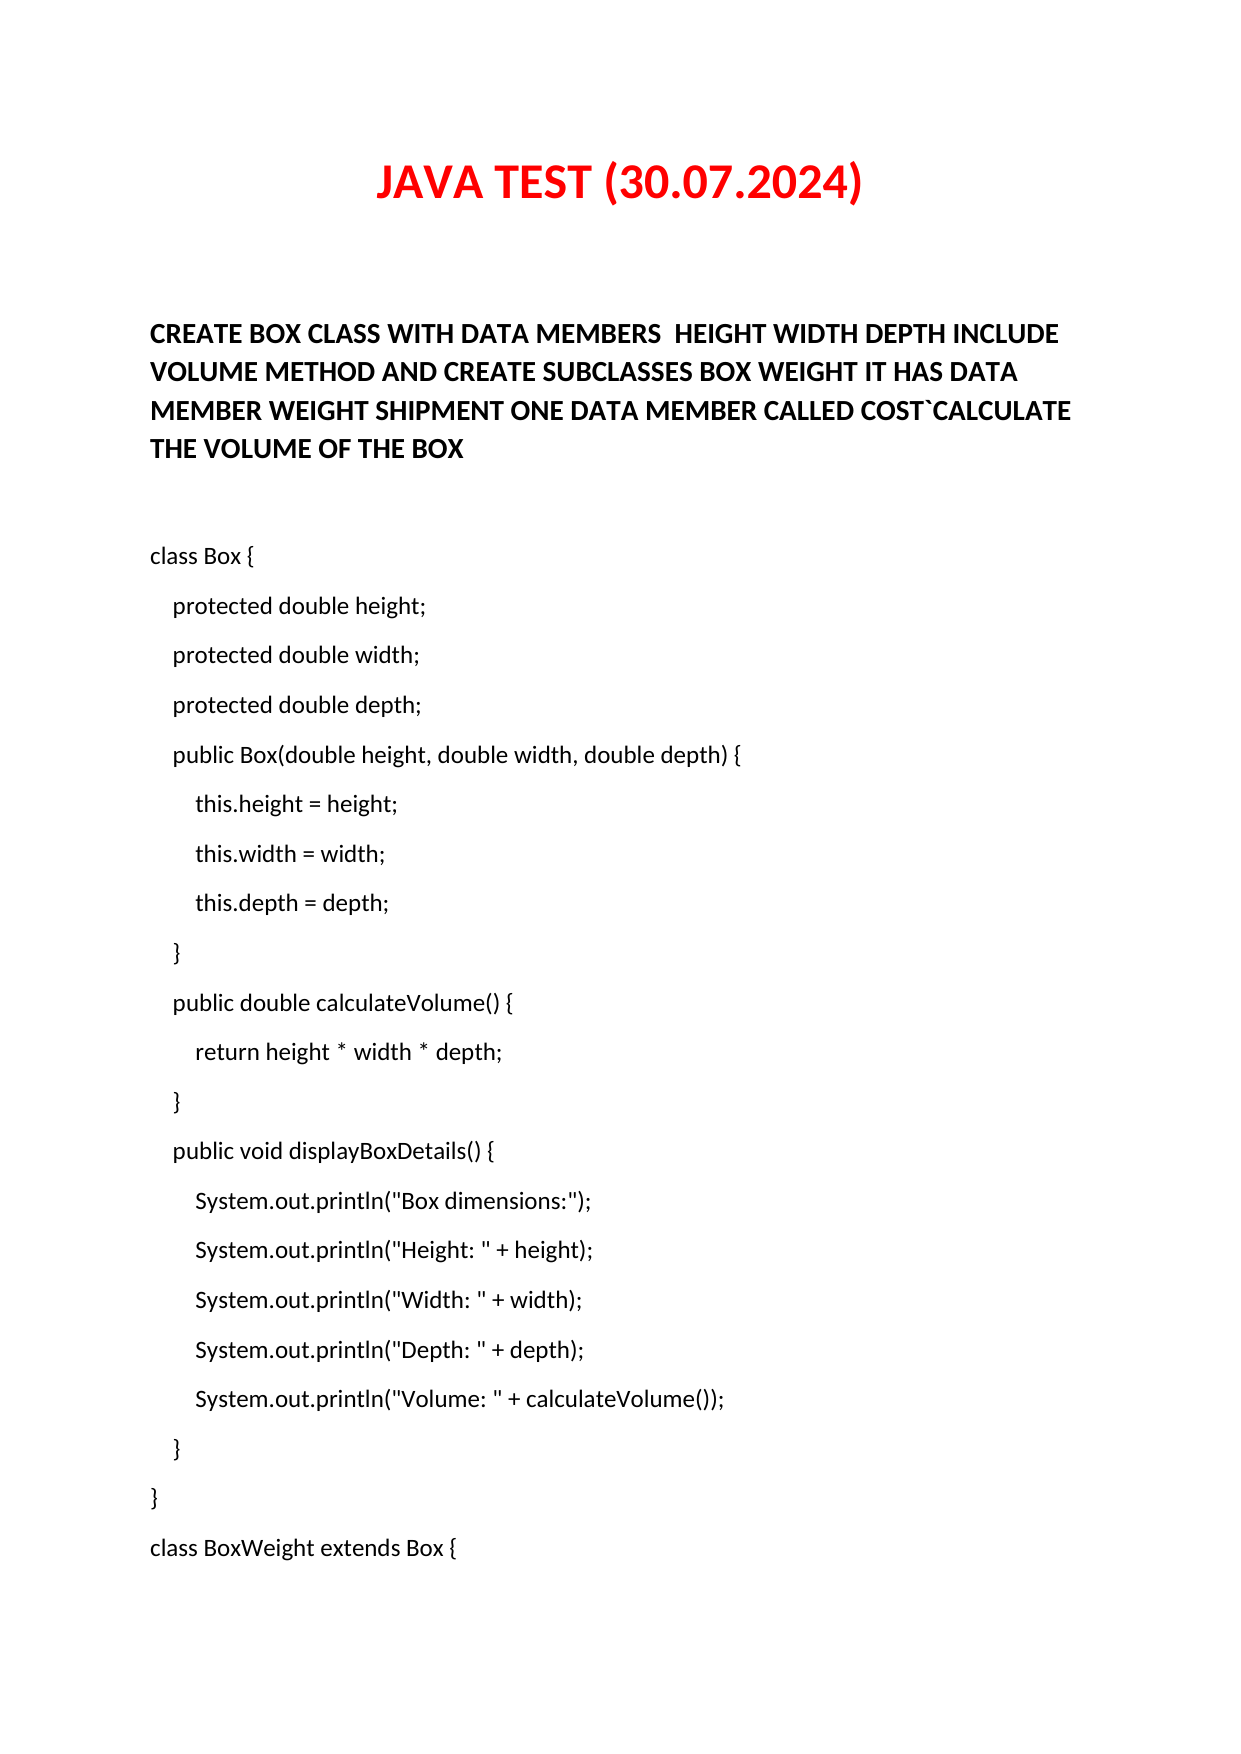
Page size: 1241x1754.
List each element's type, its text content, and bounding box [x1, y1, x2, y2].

text public double calculateVolume() { [150, 987, 1090, 1017]
text } [150, 1433, 1090, 1463]
text System.out.println("Depth: " + depth); [150, 1334, 1090, 1364]
text } [150, 937, 1090, 968]
text } [150, 1086, 1090, 1116]
text class Box { [150, 541, 1090, 571]
text this.height = height; [150, 788, 1090, 819]
text public Box(double height, double width, double depth) { [150, 739, 1090, 769]
text System.out.println("Box dimensions:"); [150, 1185, 1090, 1216]
text System.out.println("Width: " + width); [150, 1284, 1090, 1315]
text protected double height; [150, 590, 1090, 621]
text CREATE BOX CLASS WITH DATA MEMBERS HEIGHT WIDTH DEPTH INCLUDE VOLUME METHOD AND CREATE SUBCLASSES BOX WEIGHT IT HAS DATA MEMBER WEIGHT SHIPMENT ONE DATA MEMBER CALLED COST`CALCULATE THE VOLUME OF THE BOX [150, 315, 1090, 466]
text public void displayBoxDetails() { [150, 1136, 1090, 1166]
text } [150, 1483, 1090, 1513]
text JAVA TEST (30.07.2024) [150, 150, 1090, 211]
text return height * width * depth; [150, 1036, 1090, 1067]
text this.width = width; [150, 838, 1090, 868]
text System.out.println("Height: " + height); [150, 1235, 1090, 1265]
text System.out.println("Volume: " + calculateVolume()); [150, 1383, 1090, 1414]
text protected double depth; [150, 689, 1090, 720]
text protected double width; [150, 640, 1090, 670]
text this.depth = depth; [150, 888, 1090, 918]
text class BoxWeight extends Box { [150, 1532, 1090, 1563]
